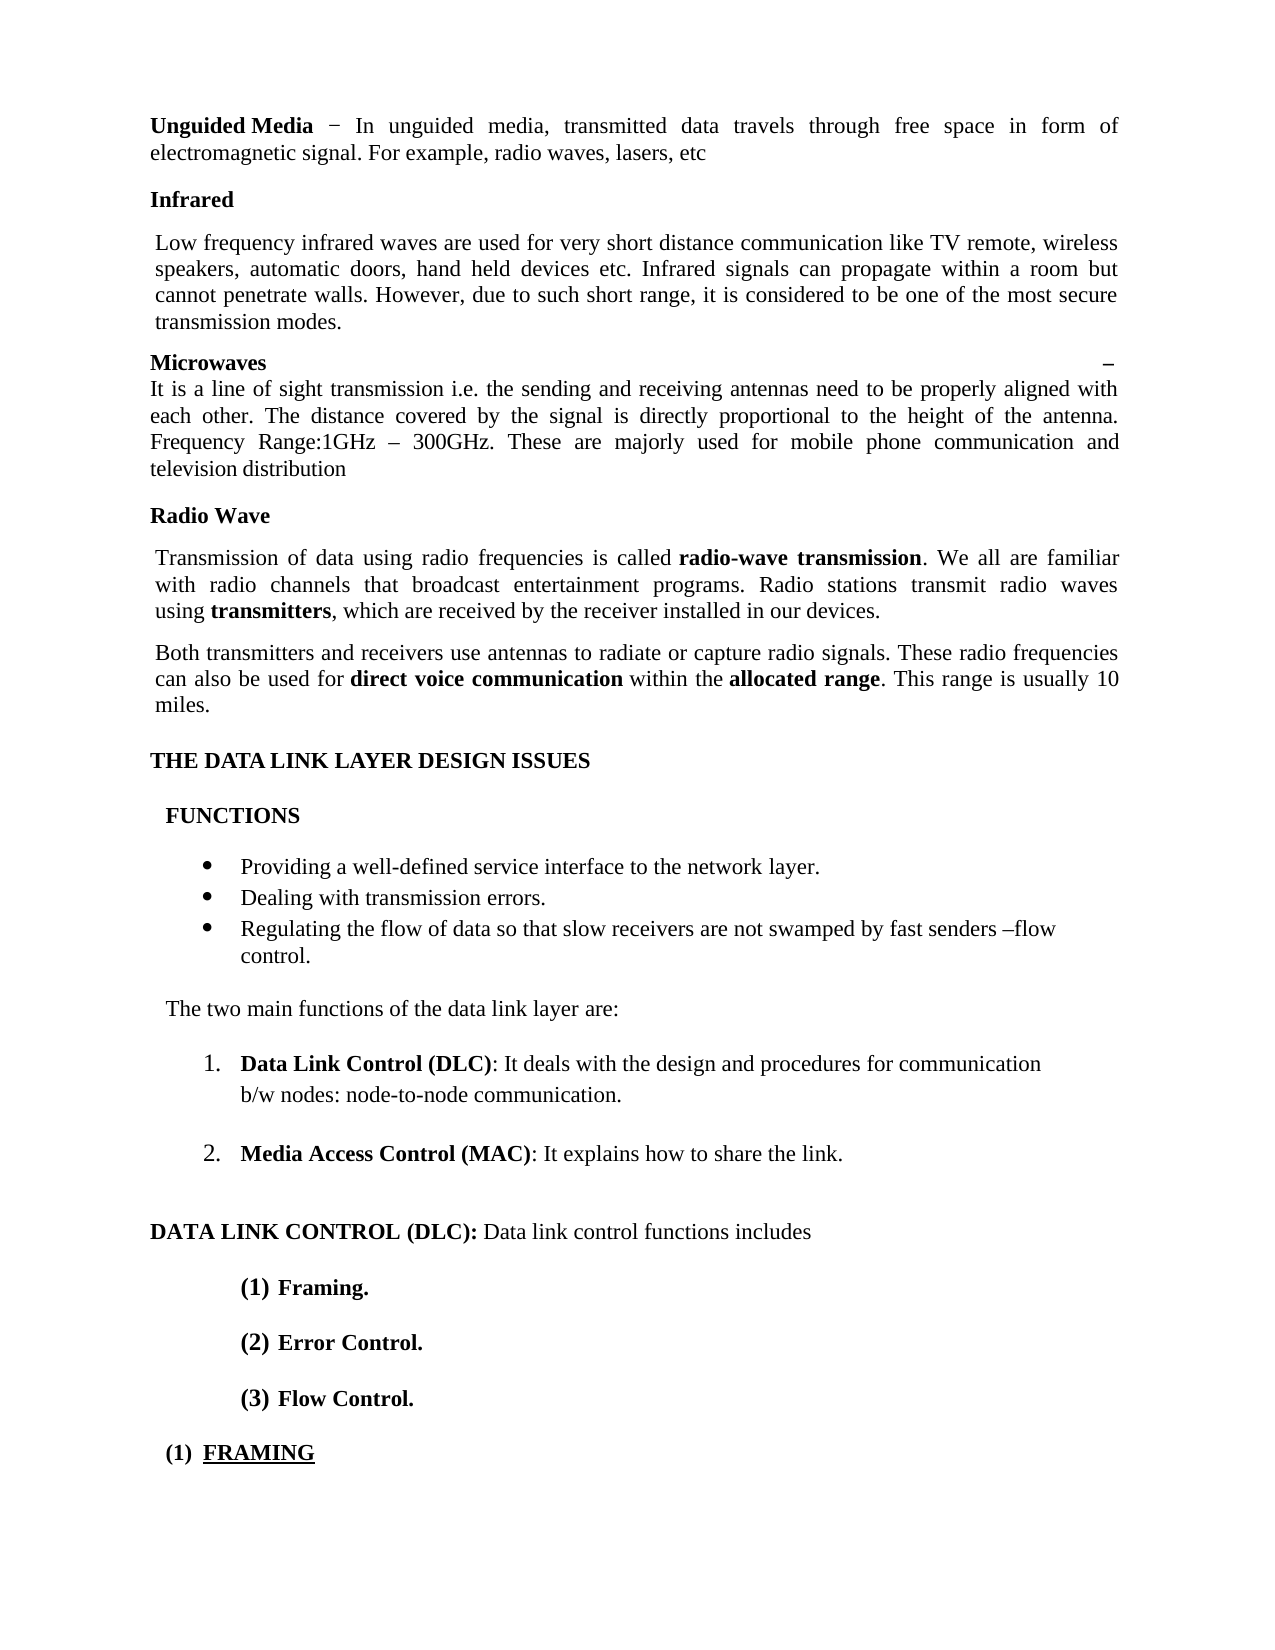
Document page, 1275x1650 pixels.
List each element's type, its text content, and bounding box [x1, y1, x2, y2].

text Unguided Media − In unguided media, transmitted data travels through free space in form of electromagnetic signal. For example, radio waves, lasers, etc [150, 112, 1120, 165]
list Framing. [240, 1272, 1125, 1300]
subtitle THE DATA LINK LAYER DESIGN ISSUES [150, 747, 1125, 773]
list Error Control. [240, 1327, 1125, 1356]
list Dealing with transmission errors. [203, 884, 1125, 911]
list Regulating the flow of data so that slow receivers are not swamped by fast senders –flow control. [203, 915, 1125, 968]
text Both transmitters and receivers use antennas to radiate or capture radio signals. These radio frequencies can also be used for direct voice communication within the allocated range. This range is usually 10 miles. [155, 638, 1120, 718]
list FRAMING [165, 1439, 1125, 1465]
subtitle Infrared [150, 186, 1125, 212]
subtitle Radio Wave [150, 502, 1125, 528]
list Flow Control. [240, 1383, 1125, 1412]
text The two main functions of the data link layer are: [165, 995, 1125, 1022]
list Providing a well-defined service interface to the network layer. [203, 853, 1125, 880]
text DATA LINK CONTROL (DLC): Data link control functions includes [150, 1218, 1125, 1244]
text Low frequency infrared waves are used for very short distance communication like TV remote, wireless speakers, automatic doors, hand held devices etc. Infrared signals can propagate within a room but cannot penetrate walls. However, due to such short range, it is considered to be one of the most secure transmission modes. [155, 229, 1120, 334]
text FUNCTIONS [165, 802, 1125, 829]
list Data Link Control (DLC): It deals with the design and procedures for communication b/w nodes: node-to-node communication. [203, 1048, 1081, 1107]
text Transmission of data using radio frequencies is called radio-wave transmission. We all are familiar with radio channels that broadcast entertainment programs. Radio stations transmit radio waves using transmitters, which are received by the receiver installed in our devices. [155, 544, 1120, 623]
list Media Access Control (MAC): It explains how to share the link. [203, 1138, 1125, 1167]
text Microwaves – It is a line of sight transmission i.e. the sending and receiving antennas need to be properly aligned with each other. The distance covered by the signal is directly proportional to the height of the antenna. Frequency Range:1GHz – 300GHz. These are majorly used for mobile phone communication and television distribution [150, 454, 1120, 481]
